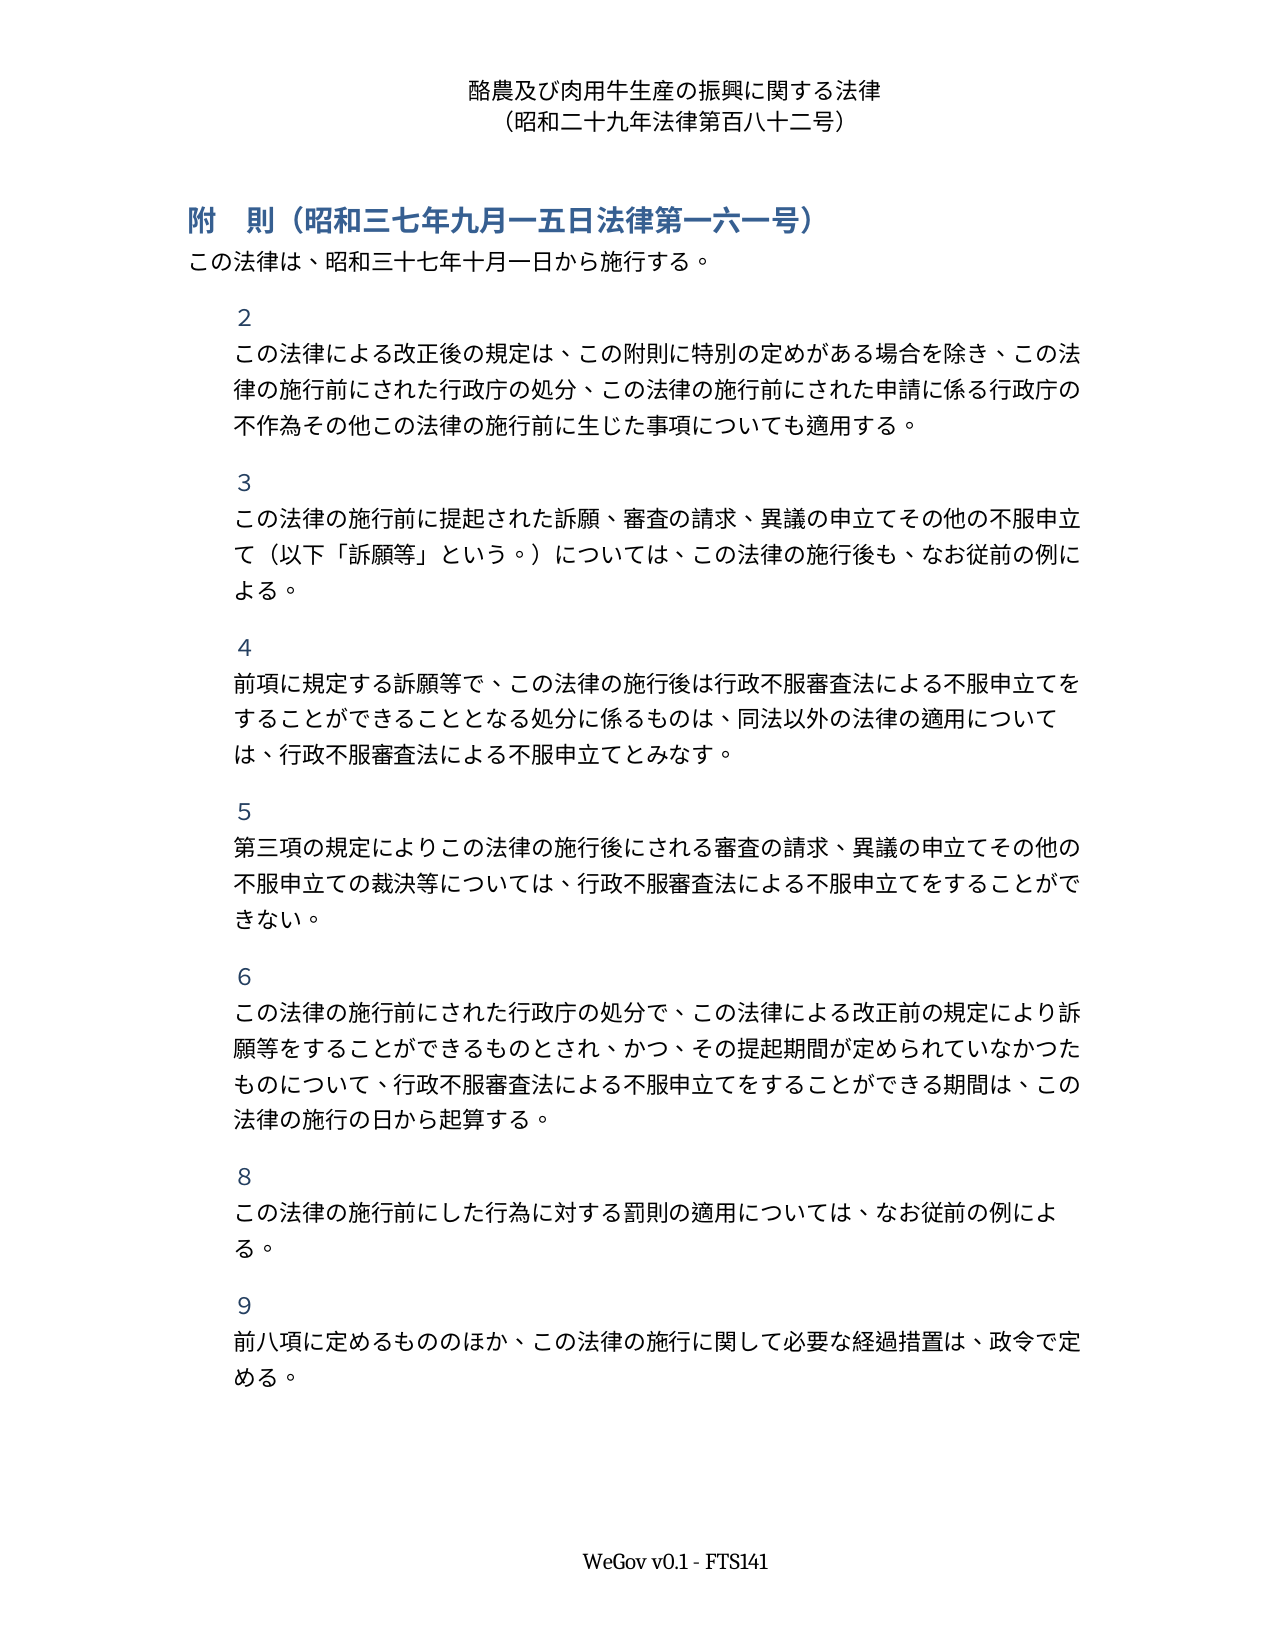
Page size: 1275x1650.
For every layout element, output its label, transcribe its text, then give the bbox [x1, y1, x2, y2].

text この法律の施行前にされた行政庁の処分で、この法律による改正前の規定により訴願等をすることができるものとされ、かつ、その提起期間が定められていなかつたものについて、行政不服審査法による不服申立てをすることができる期間は、この法律の施行の日から起算する。 [233, 997, 1087, 1136]
subtitle 附 則（昭和三七年九月一五日法律第一六一号） [187, 200, 1087, 240]
subtitle ６ [233, 961, 1087, 992]
subtitle ５ [233, 796, 1087, 827]
text 前項に規定する訴願等で、この法律の施行後は行政不服審査法による不服申立てをすることができることとなる処分に係るものは、同法以外の法律の適用については、行政不服審査法による不服申立てとみなす。 [233, 667, 1087, 771]
text この法律による改正後の規定は、この附則に特別の定めがある場合を除き、この法律の施行前にされた行政庁の処分、この法律の施行前にされた申請に係る行政庁の不作為その他この法律の施行前に生じた事項についても適用する。 [233, 338, 1087, 441]
text 前八項に定めるもののほか、この法律の施行に関して必要な経過措置は、政令で定める。 [233, 1326, 1087, 1393]
subtitle ２ [233, 302, 1087, 334]
text この法律は、昭和三十七年十月一日から施行する。 [187, 246, 1087, 277]
text 第三項の規定によりこの法律の施行後にされる審査の請求、異議の申立てその他の不服申立ての裁決等については、行政不服審査法による不服申立てをすることができない。 [233, 832, 1087, 935]
text この法律の施行前にした行為に対する罰則の適用については、なお従前の例による。 [233, 1197, 1087, 1264]
subtitle ４ [233, 632, 1087, 663]
text この法律の施行前に提起された訴願、審査の請求、異議の申立てその他の不服申立て（以下「訴願等」という。）については、この法律の施行後も、なお従前の例による。 [233, 503, 1087, 606]
subtitle ８ [233, 1161, 1087, 1192]
subtitle ３ [233, 467, 1087, 498]
subtitle ９ [233, 1290, 1087, 1321]
